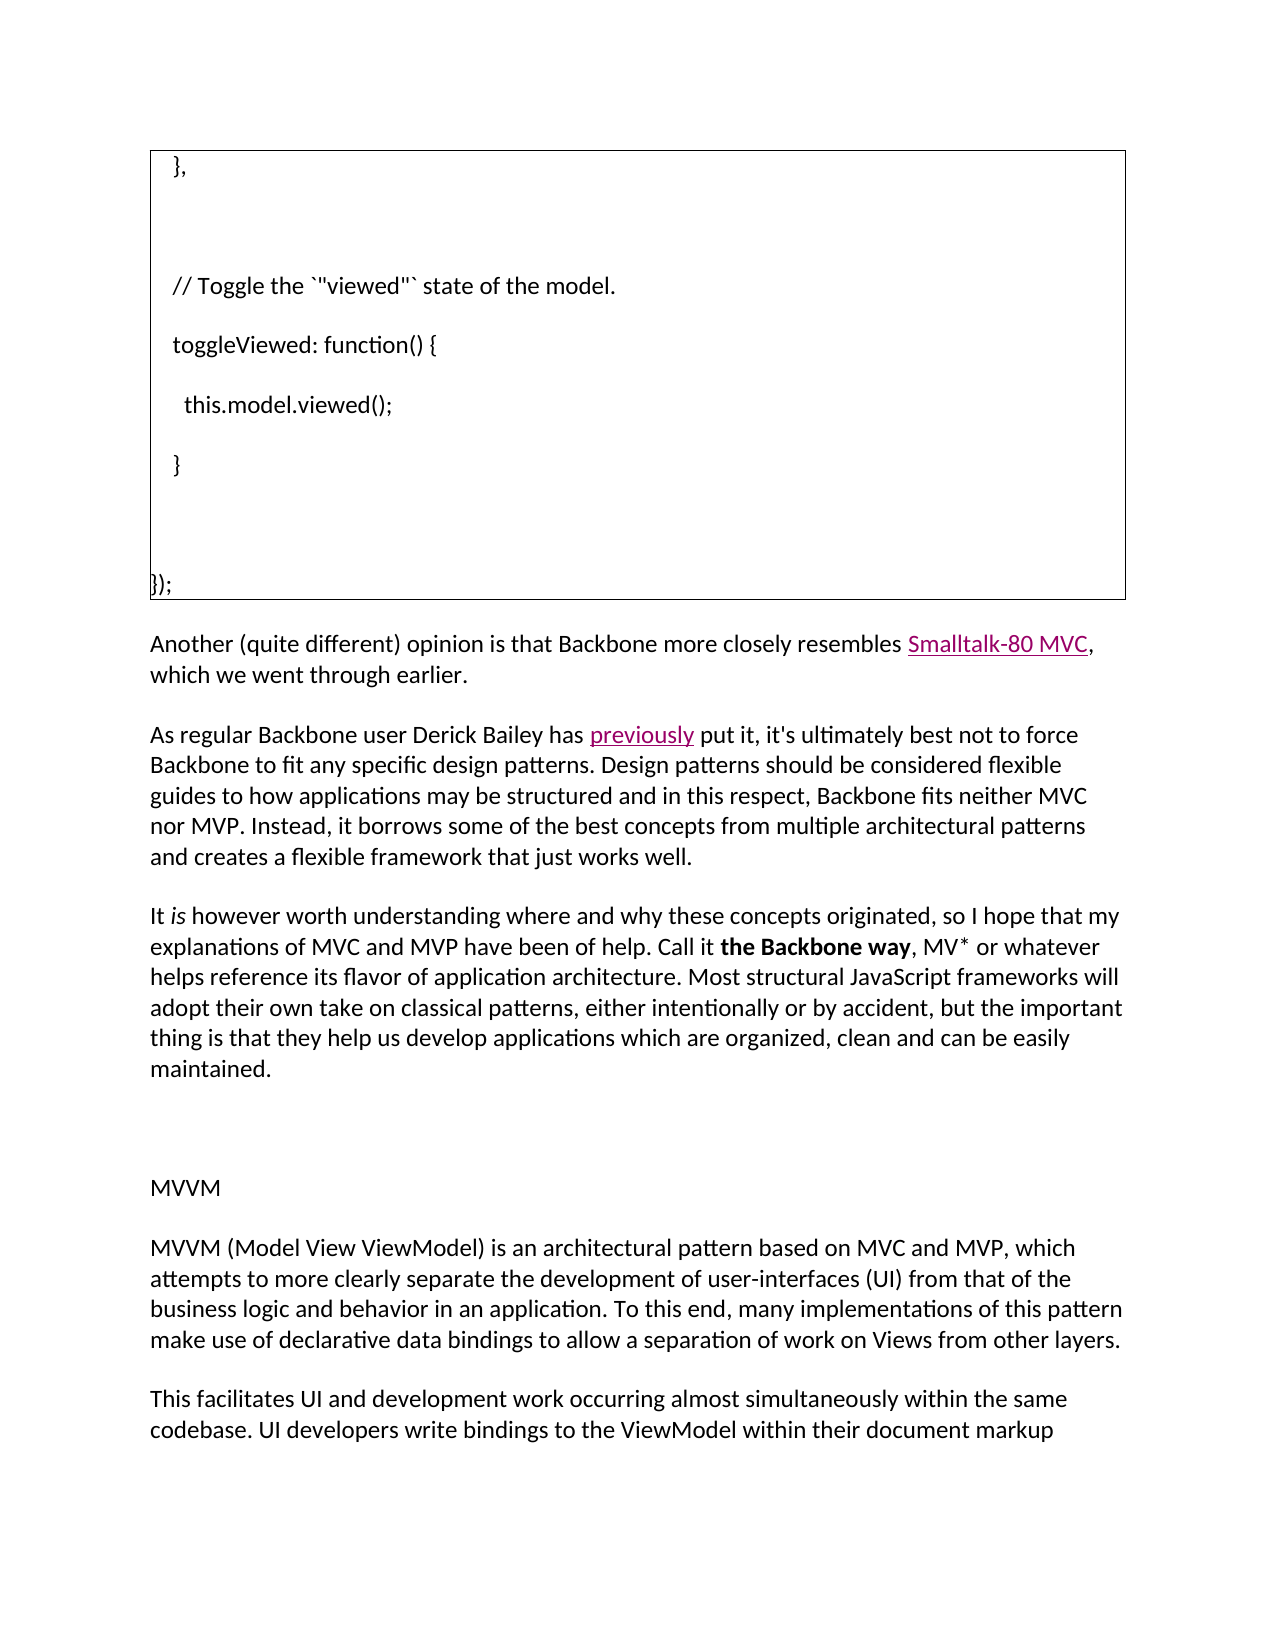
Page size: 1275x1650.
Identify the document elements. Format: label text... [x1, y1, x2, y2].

text MVVM [150, 1172, 1125, 1203]
text this.model.viewed(); [151, 389, 1125, 420]
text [150, 1383, 1125, 1444]
text MVVM (Model View ViewModel) is an architectural pattern based on MVC and MVP, which attempts to more clearly separate the development of user-interfaces (UI) from that of the business logic and behavior in an application. To this end, many implementations of this pattern make use of declarative data bindings to allow a separation of work on Views from other layers. [150, 1232, 1125, 1354]
text toggleViewed: function() { [151, 329, 1125, 360]
text }); [151, 568, 1125, 599]
text } [151, 448, 1125, 479]
text Another (quite different) opinion is that Backbone more closely resembles Smalltalk-80 MVC, which we went through earlier. [150, 628, 1125, 689]
text // Toggle the `"viewed"` state of the model. [151, 269, 1125, 300]
text It is however worth understanding where and why these concepts originated, so I hope that my explanations of MVC and MVP have been of help. Call it the Backbone way, MV* or whatever helps reference its flavor of application architecture. Most structural JavaScript frameworks will adopt their own take on classical patterns, either intentionally or by accident, but the important thing is that they help us develop applications which are organized, clean and can be easily maintained. [150, 901, 1125, 1084]
text As regular Backbone user Derick Bailey has previously put it, it's ultimately best not to force Backbone to fit any specific design patterns. Design patterns should be considered flexible guides to how applications may be structured and in this respect, Backbone fits neither MVC nor MVP. Instead, it borrows some of the best concepts from multiple architectural patterns and creates a flexible framework that just works well. [150, 719, 1125, 871]
text }, [151, 151, 1125, 181]
